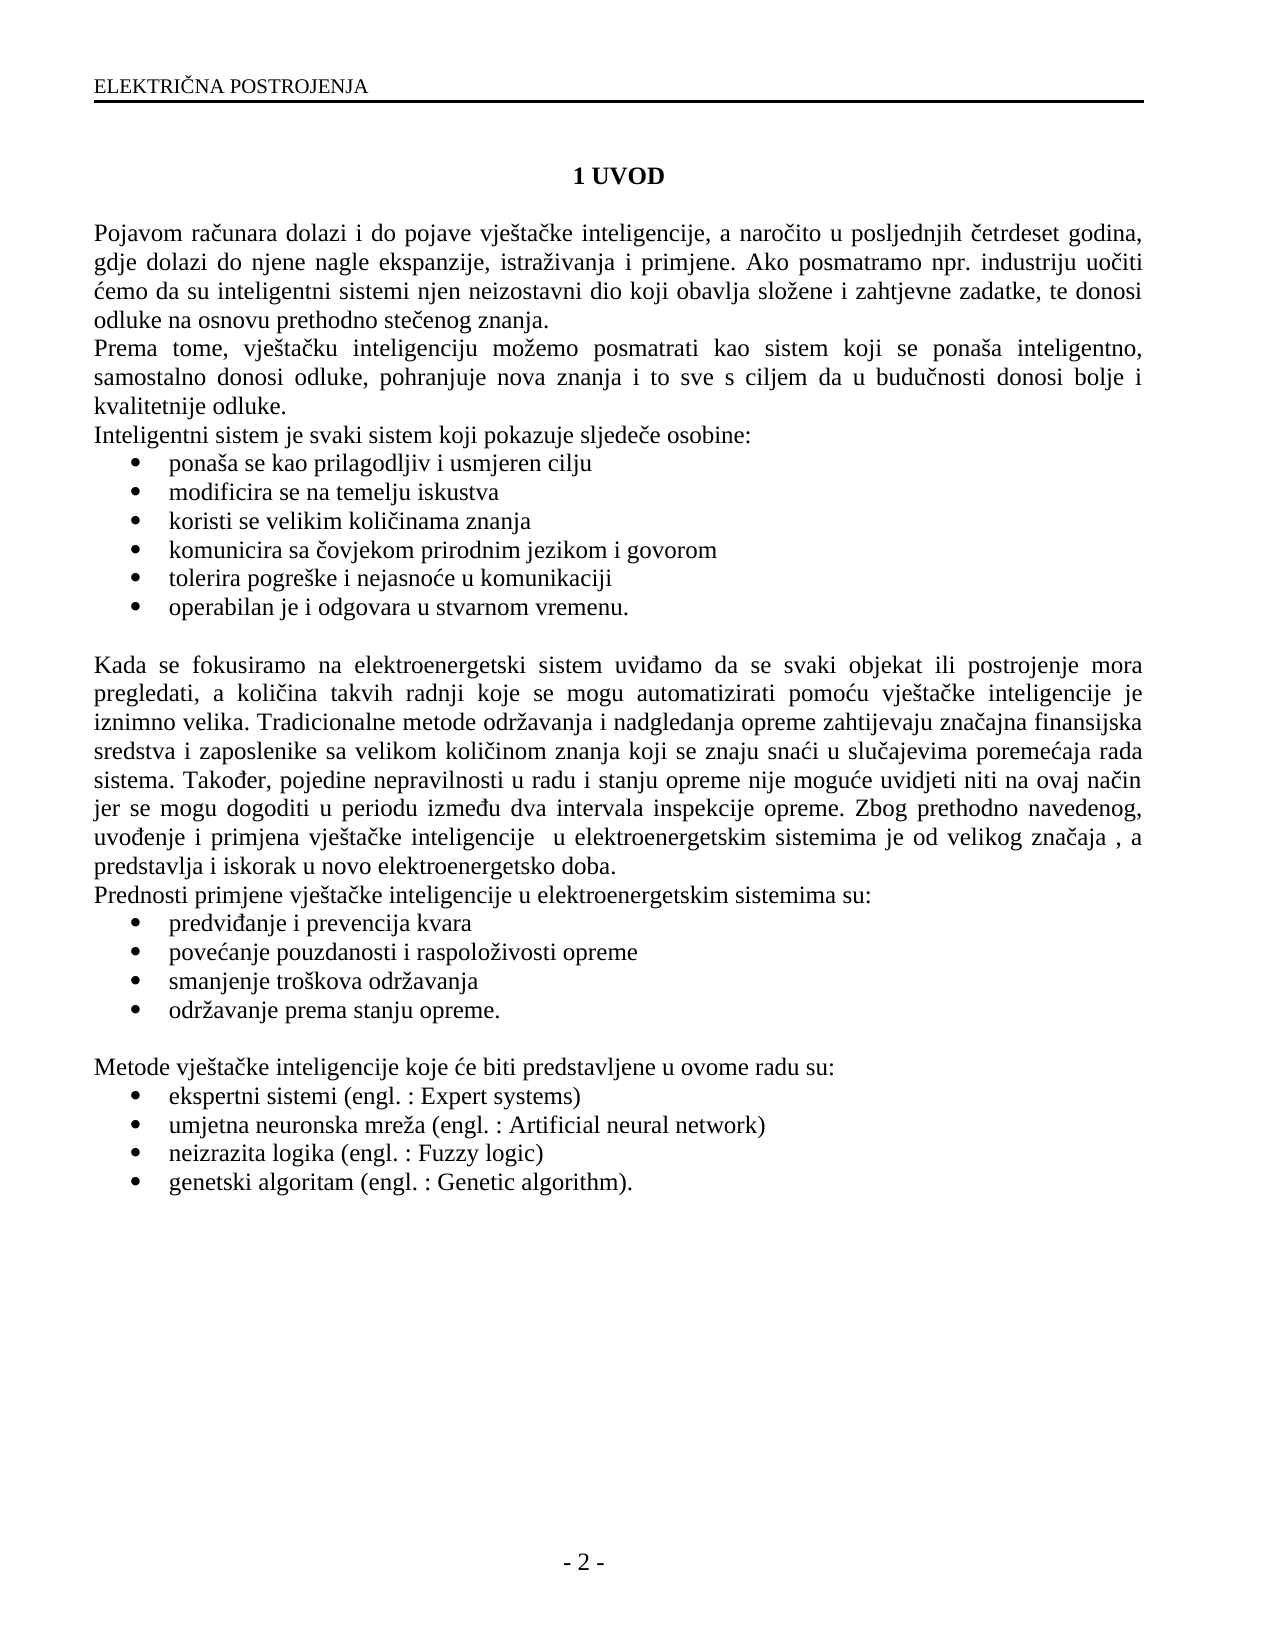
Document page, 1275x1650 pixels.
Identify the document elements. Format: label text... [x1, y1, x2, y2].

list ekspertni sistemi (engl. : Expert systems) [131, 1081, 1144, 1110]
text Pojavom računara dolazi i do pojave vještačke inteligencije, a naročito u posljednjih četrdeset godina, gdje dolazi do njene nagle ekspanzije, istraživanja i primjene. Ako posmatramo npr. industriju uočiti ćemo da su inteligentni sistemi njen neizostavni dio koji obavlja složene i zahtjevne zadatke, te donosi odluke na osnovu prethodno stečenog znanja. [94, 218, 1144, 333]
list održavanje prema stanju opreme. [131, 995, 1144, 1023]
list komunicira sa čovjekom prirodnim jezikom i govorom [131, 535, 1144, 563]
text 1 UVOD [94, 161, 1144, 190]
list povećanje pouzdanosti i raspoloživosti opreme [131, 937, 1144, 966]
list genetski algoritam (engl. : Genetic algorithm). [131, 1167, 1144, 1196]
text Inteligentni sistem je svaki sistem koji pokazuje sljedeče osobine: [94, 420, 1144, 448]
list neizrazita logika (engl. : Fuzzy logic) [131, 1138, 1144, 1167]
list predviđanje i prevencija kvara [131, 908, 1144, 937]
text Prednosti primjene vještačke inteligencije u elektroenergetskim sistemima su: [94, 880, 1144, 908]
list tolerira pogreške i nejasnoće u komunikaciji [131, 563, 1144, 592]
list modificira se na temelju iskustva [131, 477, 1144, 506]
list koristi se velikim količinama znanja [131, 506, 1144, 535]
text Kada se fokusiramo na elektroenergetski sistem uviđamo da se svaki objekat ili postrojenje mora pregledati, a količina takvih radnji koje se mogu automatizirati pomoću vještačke inteligencije je iznimno velika. Tradicionalne metode održavanja i nadgledanja opreme zahtijevaju značajna finansijska sredstva i zaposlenike sa velikom količinom znanja koji se znaju snaći u slučajevima poremećaja rada sistema. Također, pojedine nepravilnosti u radu i stanju opreme nije moguće uvidjeti niti na ovaj način jer se mogu dogoditi u periodu između dva intervala inspekcije opreme. Zbog prethodno navedenog, uvođenje i primjena vještačke inteligencije u elektroenergetskim sistemima je od velikog značaja , a predstavlja i iskorak u novo elektroenergetsko doba. [94, 650, 1144, 880]
text Metode vještačke inteligencije koje će biti predstavljene u ovome radu su: [94, 1052, 1144, 1081]
list smanjenje troškova održavanja [131, 966, 1144, 995]
list operabilan je i odgovara u stvarnom vremenu. [131, 592, 1144, 621]
list ponaša se kao prilagodljiv i usmjeren cilju [131, 448, 1144, 477]
text Prema tome, vještačku inteligenciju možemo posmatrati kao sistem koji se ponaša inteligentno, samostalno donosi odluke, pohranjuje nova znanja i to sve s ciljem da u budučnosti donosi bolje i kvalitetnije odluke. [94, 333, 1144, 420]
list umjetna neuronska mreža (engl. : Artificial neural network) [131, 1110, 1144, 1138]
